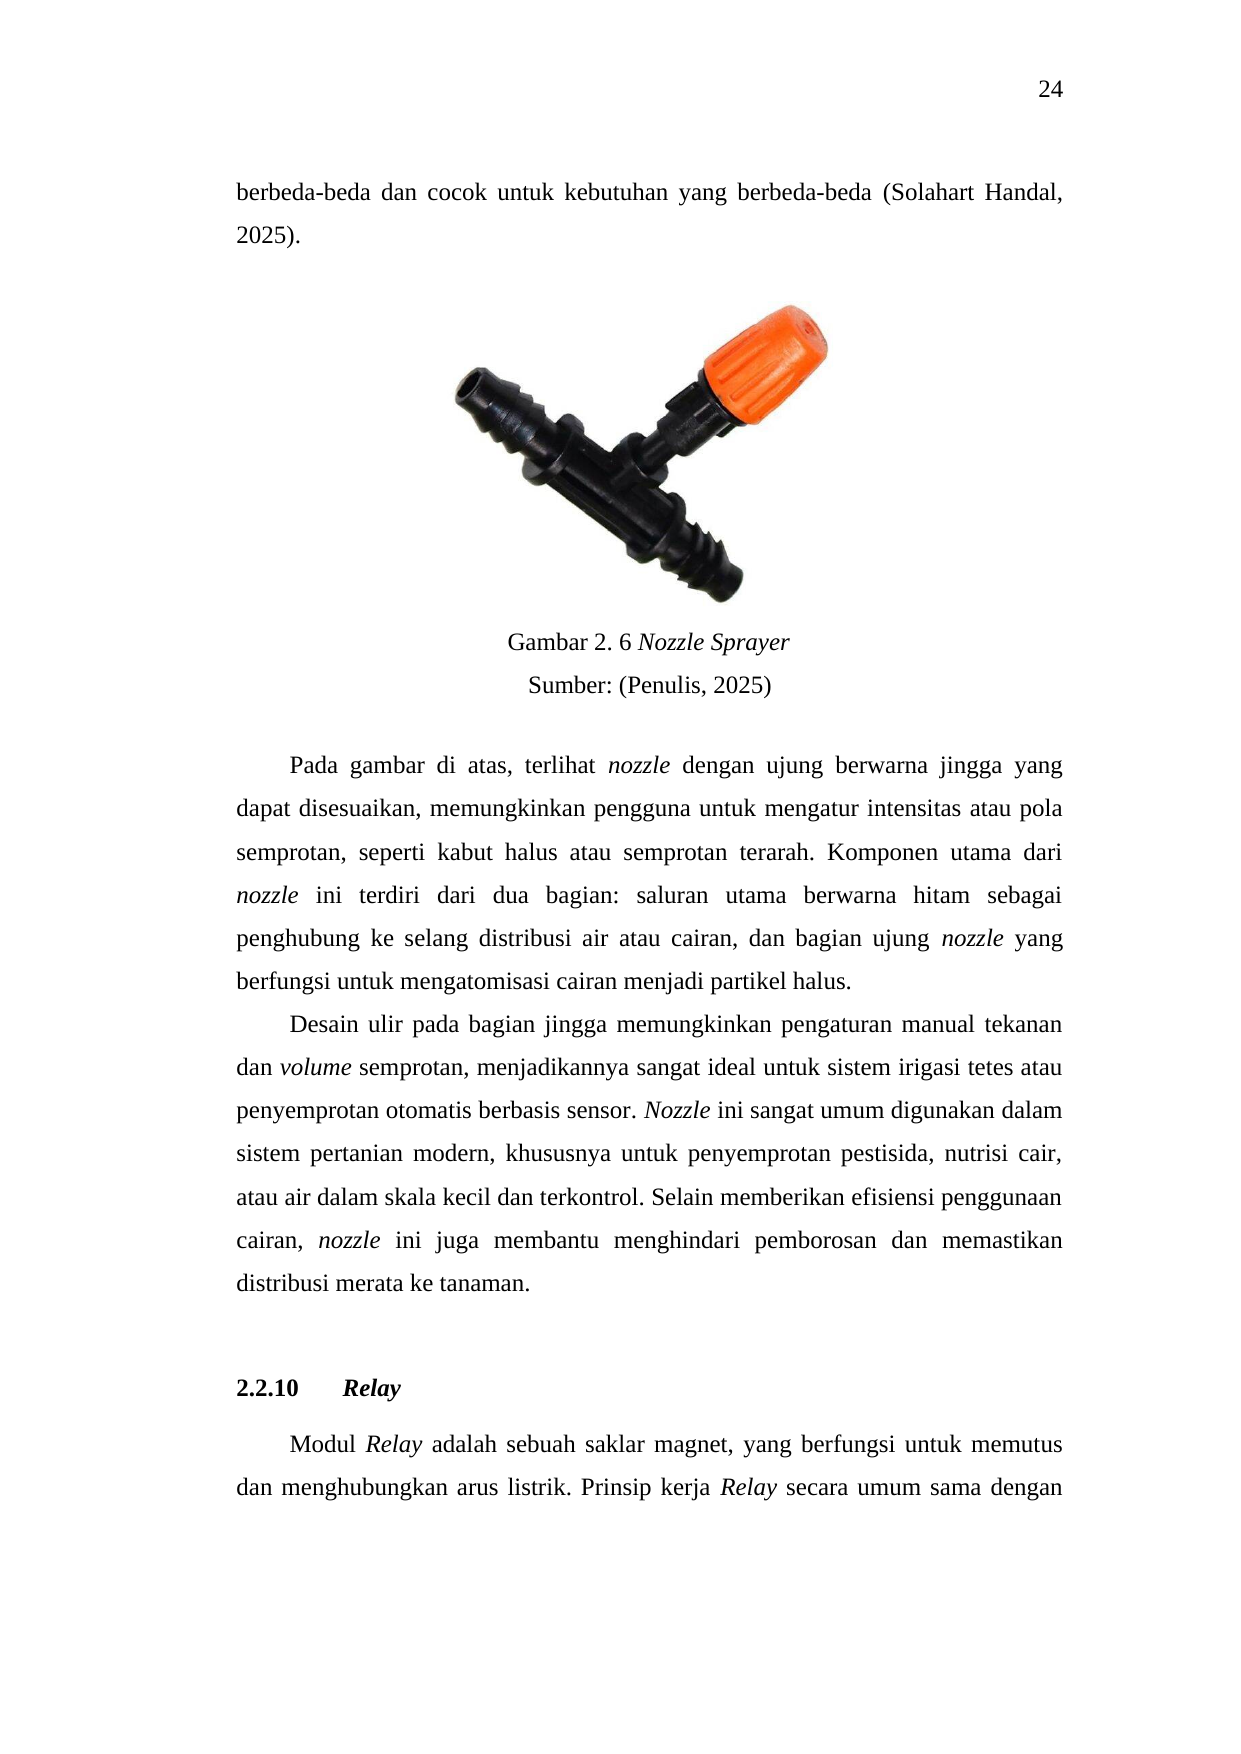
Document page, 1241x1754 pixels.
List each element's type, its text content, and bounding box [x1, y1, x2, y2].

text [236, 1429, 1063, 1501]
picture [443, 301, 856, 613]
text Pada gambar di atas, terlihat nozzle dengan ujung berwarna jingga yang dapat disesuaikan, memungkinkan pengguna untuk mengatur intensitas atau pola semprotan, seperti kabut halus atau semprotan terarah. Komponen utama dari nozzle ini terdiri dari dua bagian: saluran utama berwarna hitam sebagai penghubung ke selang distribusi air atau cairan, dan bagian ujung nozzle yang berfungsi untuk mengatomisasi cairan menjadi partikel halus. [236, 750, 1063, 995]
subtitle Relay [236, 1373, 1063, 1402]
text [236, 177, 1063, 249]
text Sumber: (Penulis, 2025) [236, 670, 1063, 698]
text Desain ulir pada bagian jingga memungkinkan pengaturan manual tekanan dan volume semprotan, menjadikannya sangat ideal untuk sistem irigasi tetes atau penyemprotan otomatis berbasis sensor. Nozzle ini sangat umum digunakan dalam sistem pertanian modern, khususnya untuk penyemprotan pestisida, nutrisi cair, atau air dalam skala kecil dan terkontrol. Selain memberikan efisiensi penggunaan cairan, nozzle ini juga membantu menghindari pemborosan dan memastikan distribusi merata ke tanaman. [236, 1009, 1063, 1297]
text Gambar 2. 6 Nozzle Sprayer [236, 627, 1063, 655]
